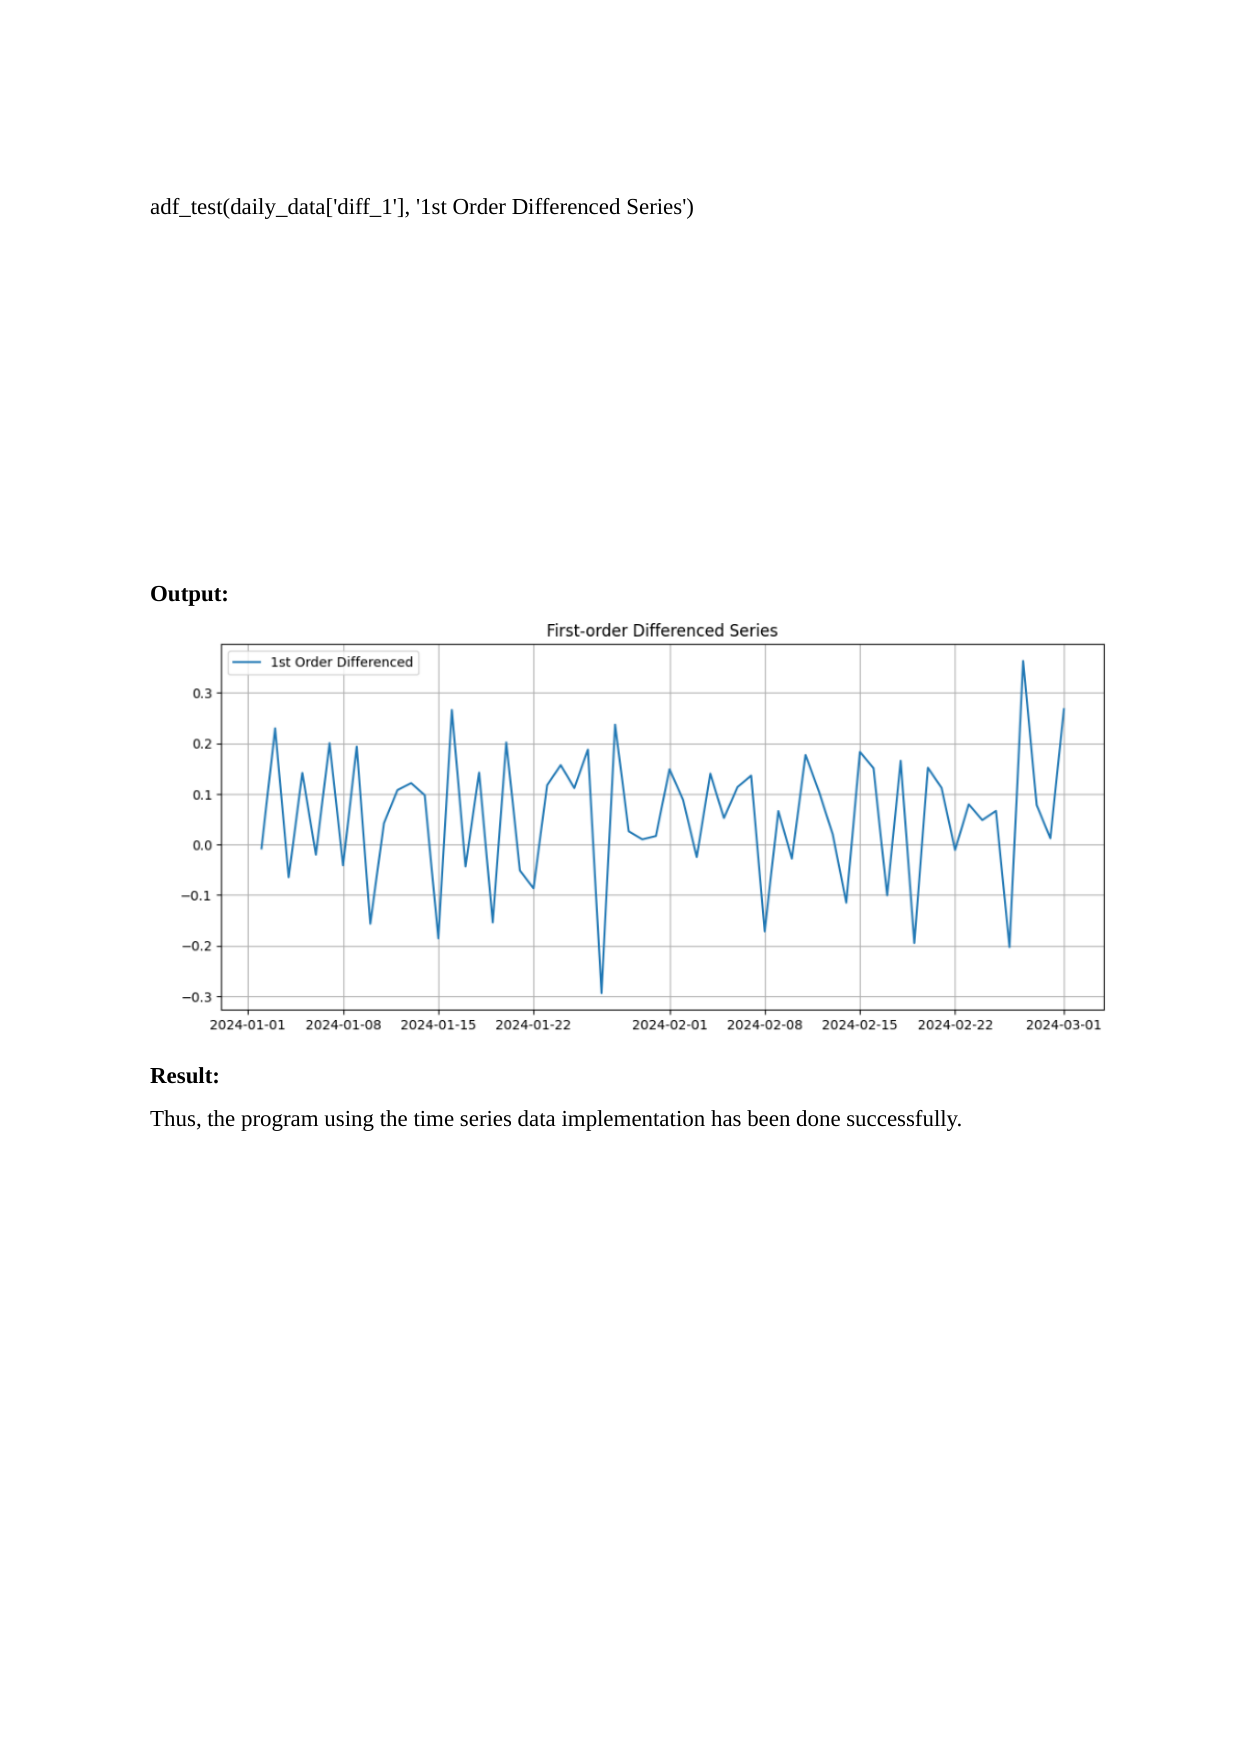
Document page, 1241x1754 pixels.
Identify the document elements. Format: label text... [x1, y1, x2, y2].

text Result: [150, 1062, 1106, 1089]
text adf_test(daily_data['diff_1'], '1st Order Differenced Series') [150, 193, 1106, 219]
text Output: [150, 580, 1106, 607]
picture [150, 623, 1107, 1046]
text Thus, the program using the time series data implementation has been done successfully. [150, 1105, 1106, 1132]
